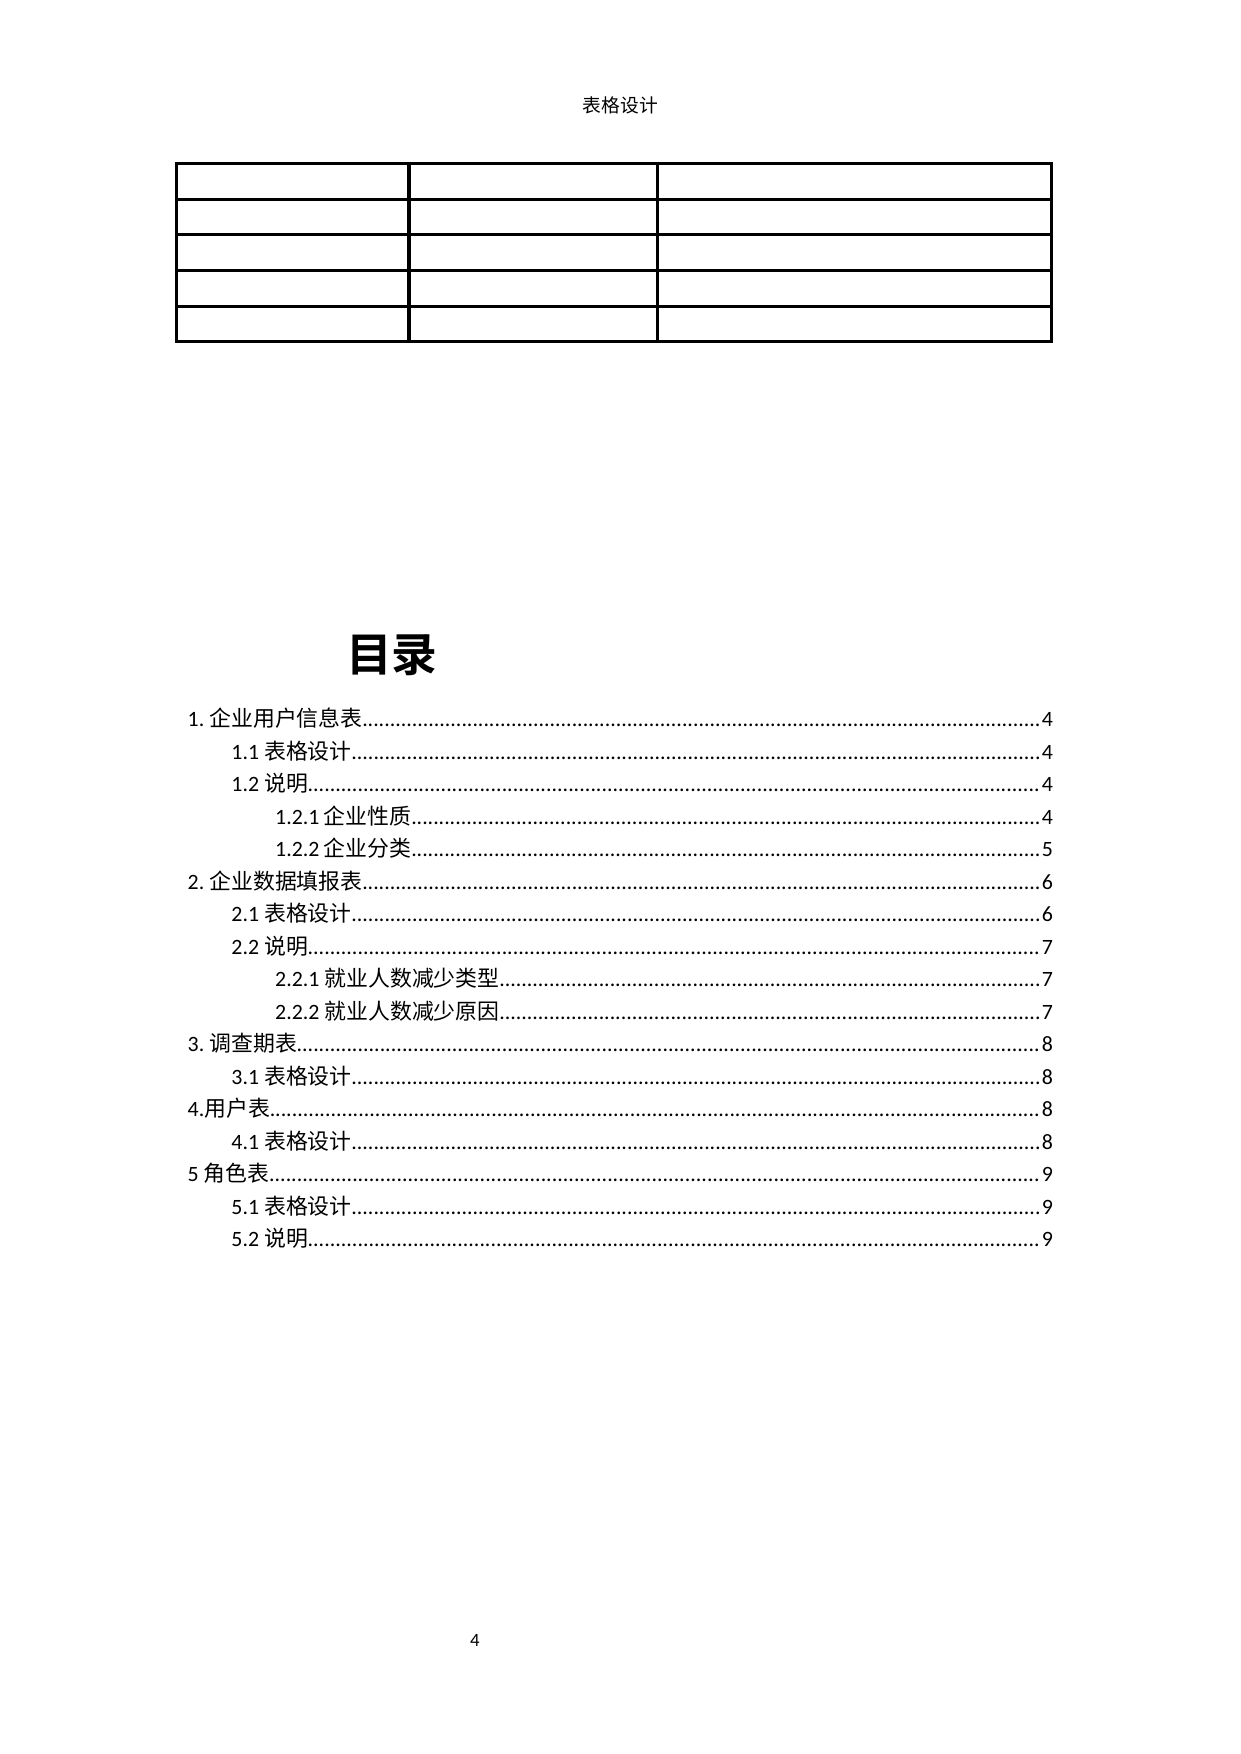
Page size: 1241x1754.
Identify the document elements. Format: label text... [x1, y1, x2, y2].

table_cell [178, 201, 407, 233]
text 目录 [187, 603, 1053, 701]
table_cell [659, 272, 1050, 304]
text 2. 企业数据填报表 6 [187, 863, 1053, 896]
text 2.2 说明 7 [231, 928, 1053, 961]
table_cell [178, 272, 407, 304]
table_cell [178, 236, 407, 269]
table_cell [178, 308, 407, 340]
text 1.2 说明 4 [231, 766, 1053, 798]
table_cell [659, 165, 1050, 198]
text 1.2.2企业分类 5 [275, 831, 1053, 863]
text 1.2.1企业性质 4 [275, 798, 1053, 831]
table_cell [178, 165, 407, 198]
text 2.1 表格设计 6 [231, 896, 1053, 928]
text 3. 调查期表 8 [187, 1026, 1053, 1058]
table_cell [659, 201, 1050, 233]
text 1. 企业用户信息表 4 [187, 701, 1053, 733]
table_cell [411, 165, 656, 198]
text 5 角色表 9 [187, 1156, 1053, 1188]
text 2.2.2 就业人数减少原因 7 [275, 993, 1053, 1026]
table_cell [411, 272, 656, 304]
text 1.1 表格设计 4 [231, 733, 1053, 766]
table_cell [411, 308, 656, 340]
text 3.1 表格设计 8 [231, 1058, 1053, 1091]
table_cell [411, 236, 656, 269]
table_cell [411, 201, 656, 233]
text 5.1 表格设计 9 [231, 1188, 1053, 1221]
text 5.2 说明 9 [231, 1221, 1053, 1253]
text 4.1 表格设计 8 [231, 1123, 1053, 1156]
table_cell [659, 236, 1050, 269]
table_cell [659, 308, 1050, 340]
text 2.2.1 就业人数减少类型 7 [275, 961, 1053, 993]
text 4.用户表 8 [187, 1091, 1053, 1123]
